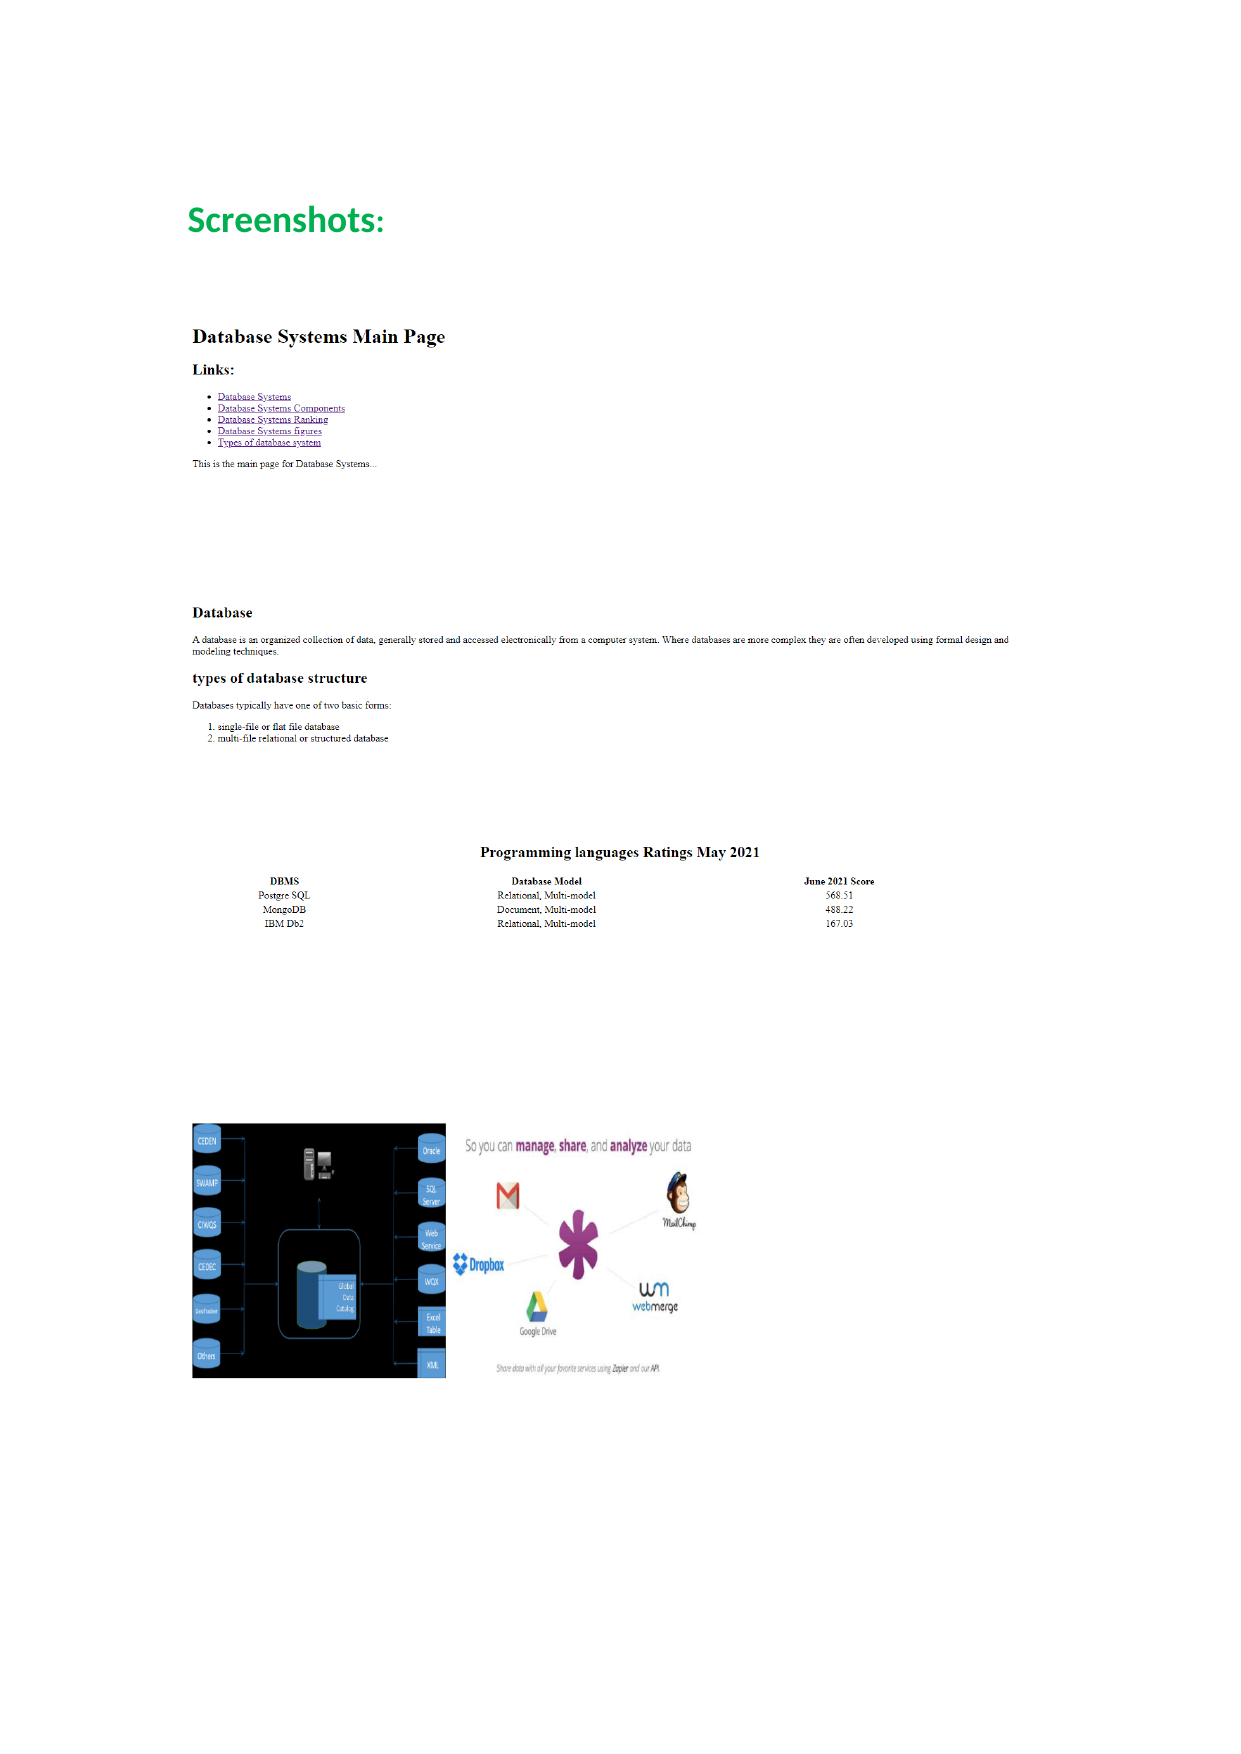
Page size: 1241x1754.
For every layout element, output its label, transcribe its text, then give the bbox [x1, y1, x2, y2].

text Screenshots: [187, 196, 1053, 242]
picture [187, 602, 1052, 748]
picture [187, 839, 1052, 936]
picture [187, 1118, 1052, 1388]
picture [187, 323, 1052, 475]
